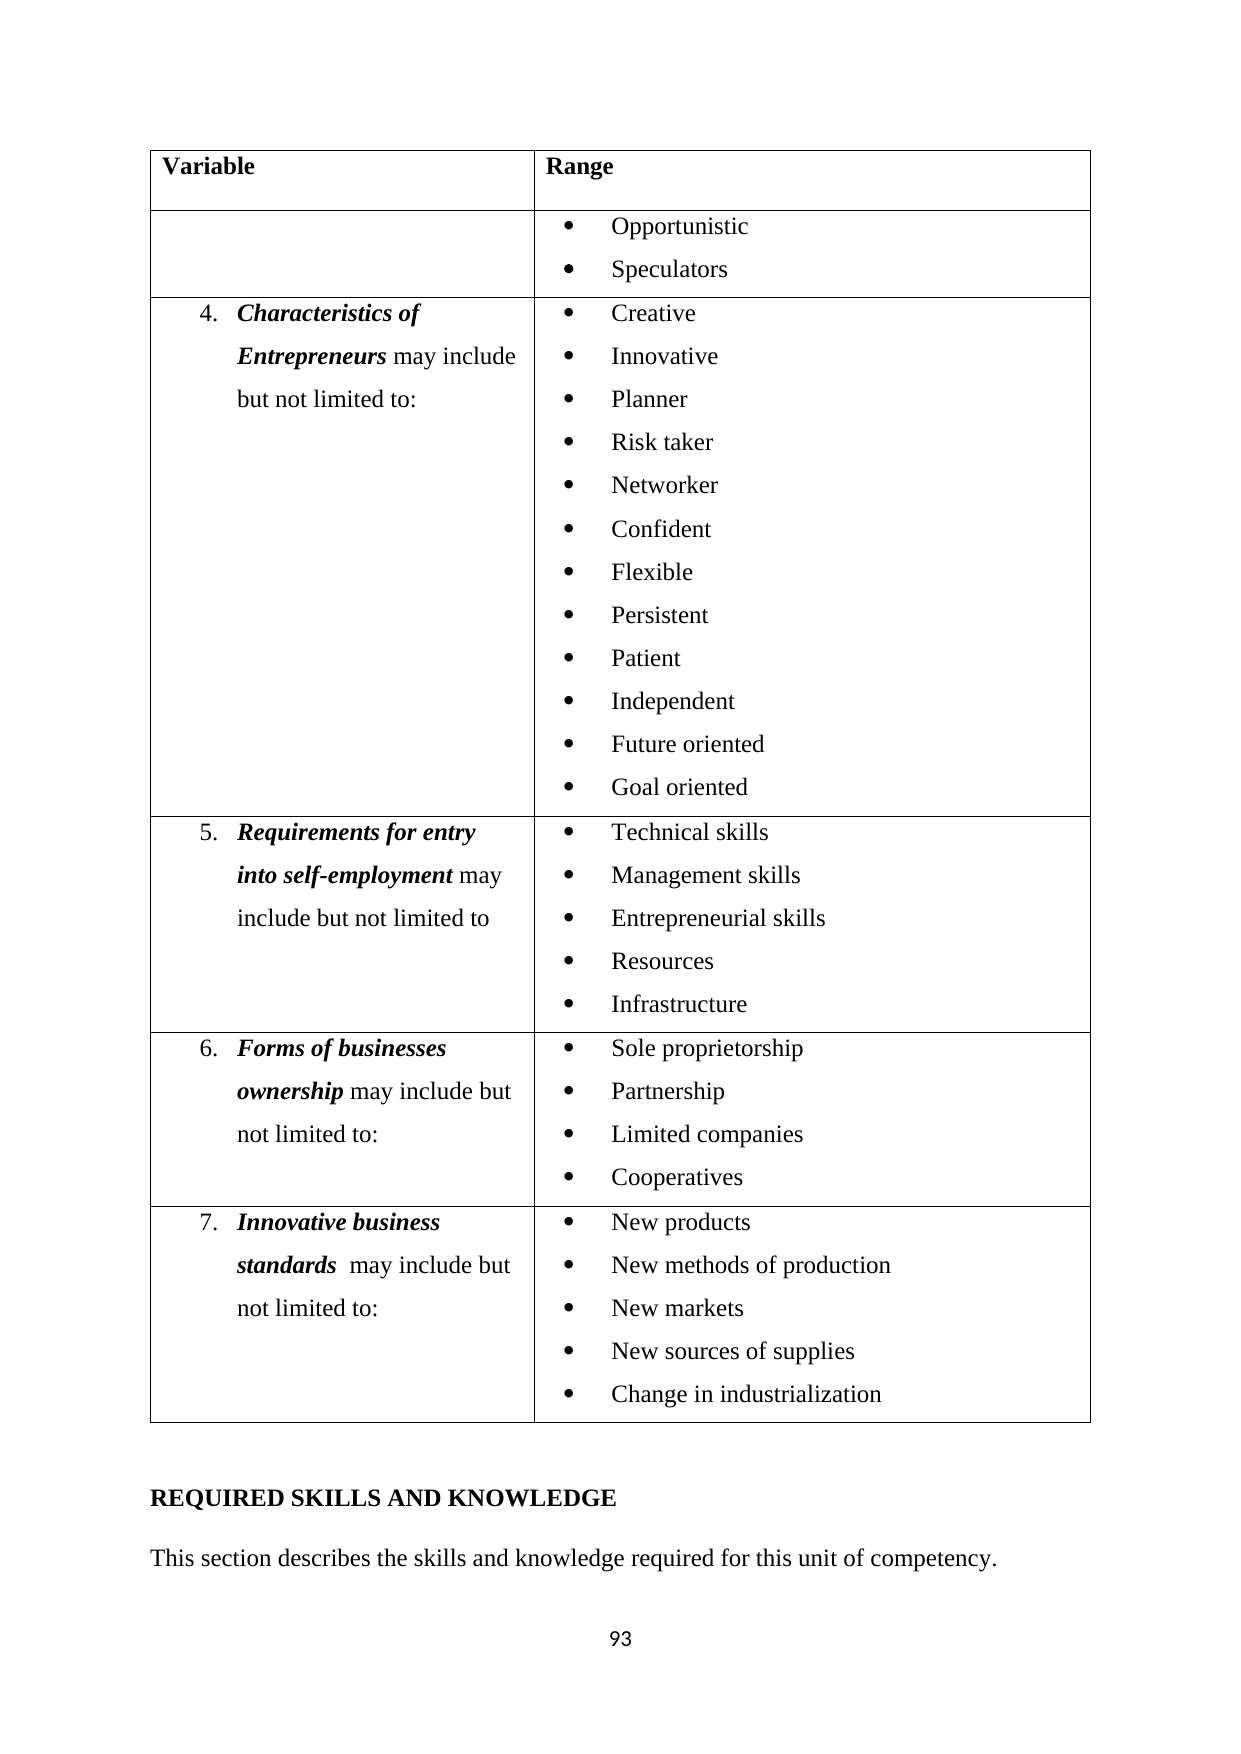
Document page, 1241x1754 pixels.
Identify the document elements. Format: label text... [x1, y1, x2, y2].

text REQUIRED SKILLS AND KNOWLEDGE [150, 1483, 1090, 1512]
table_cell Requirements for entry into self-employment may include but not limited to [151, 817, 534, 1032]
table_cell Sole proprietorship Partnership Limited companies Cooperatives [535, 1033, 1090, 1206]
table_header Range [535, 151, 1090, 210]
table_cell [151, 211, 534, 297]
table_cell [535, 211, 1090, 297]
table_cell Forms of businesses ownership may include but not limited to: [151, 1033, 534, 1206]
text This section describes the skills and knowledge required for this unit of competency. [150, 1543, 1090, 1571]
table_cell New products New methods of production New markets New sources of supplies Change in industrialization [535, 1207, 1090, 1422]
table_cell Technical skills Management skills Entrepreneurial skills Resources Infrastructure [535, 817, 1090, 1032]
table_header Variable [151, 151, 534, 210]
table_cell Innovative business standards may include but not limited to: [151, 1207, 534, 1422]
table_cell Creative Innovative Planner Risk taker Networker Confident Flexible Persistent Patient Independent Future oriented Goal oriented [535, 298, 1090, 816]
table_cell Characteristics of Entrepreneurs may include but not limited to: [151, 298, 534, 816]
